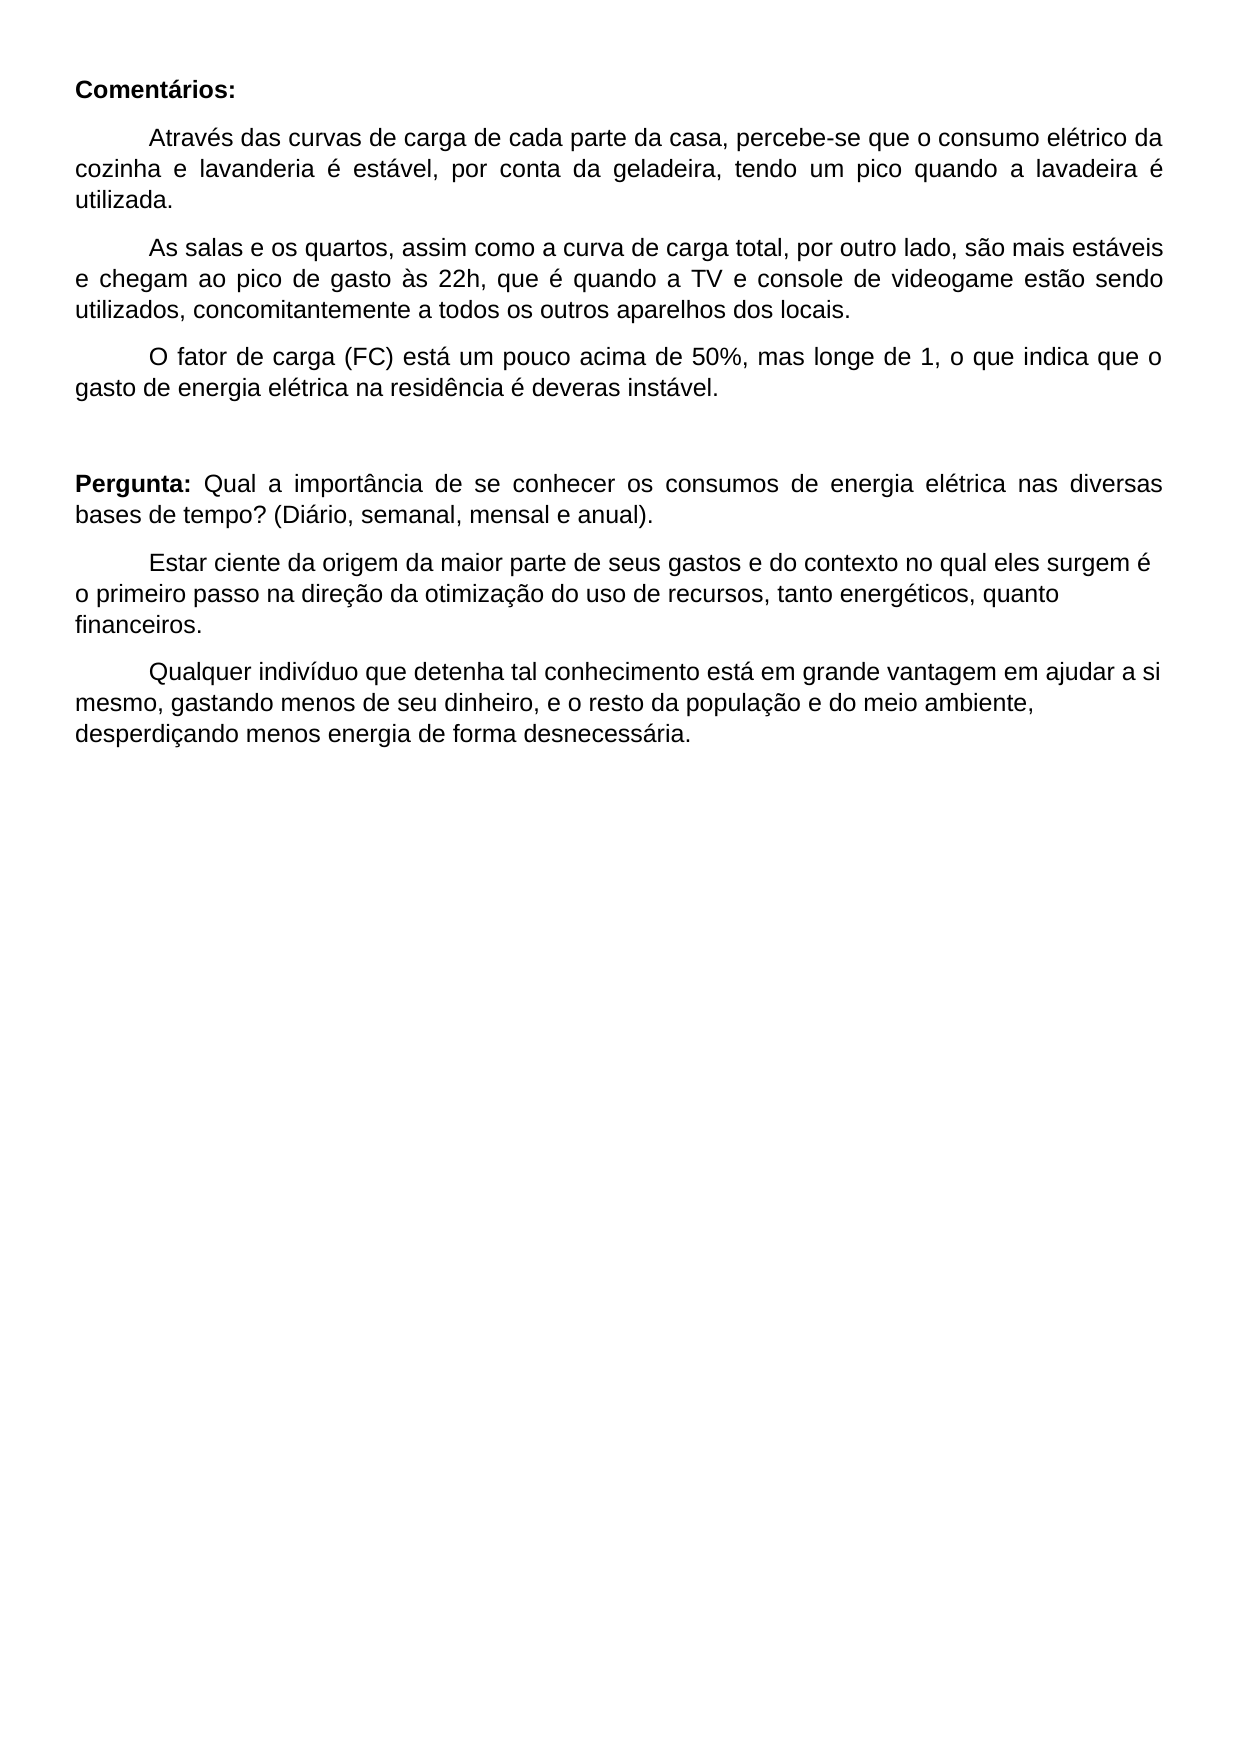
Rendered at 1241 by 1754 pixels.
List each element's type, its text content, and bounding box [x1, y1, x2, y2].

text Estar ciente da origem da maior parte de seus gastos e do contexto no qual eles surgem é o primeiro passo na direção da otimização do uso de recursos, tanto energéticos, quanto financeiros. [75, 547, 1165, 638]
text Através das curvas de carga de cada parte da casa, percebe-se que o consumo elétrico da cozinha e lavanderia é estável, por conta da geladeira, tendo um pico quando a lavadeira é utilizada. [75, 123, 1165, 213]
text O fator de carga (FC) está um pouco acima de 50%, mas longe de 1, o que indica que o gasto de energia elétrica na residência é deveras instável. [75, 342, 1165, 402]
text Qualquer indivíduo que detenha tal conhecimento está em grande vantagem em ajudar a si mesmo, gastando menos de seu dinheiro, e o resto da população e do meio ambiente, desperdiçando menos energia de forma desnecessária. [75, 657, 1165, 748]
text Comentários: [75, 75, 1165, 104]
text As salas e os quartos, assim como a curva de carga total, por outro lado, são mais estáveis e chegam ao pico de gasto às 22h, que é quando a TV e console de videogame estão sendo utilizados, concomitantemente a todos os outros aparelhos dos locais. [75, 232, 1165, 323]
text Pergunta: Qual a importância de se conhecer os consumos de energia elétrica nas diversas bases de tempo? (Diário, semanal, mensal e anual). [75, 469, 1165, 528]
